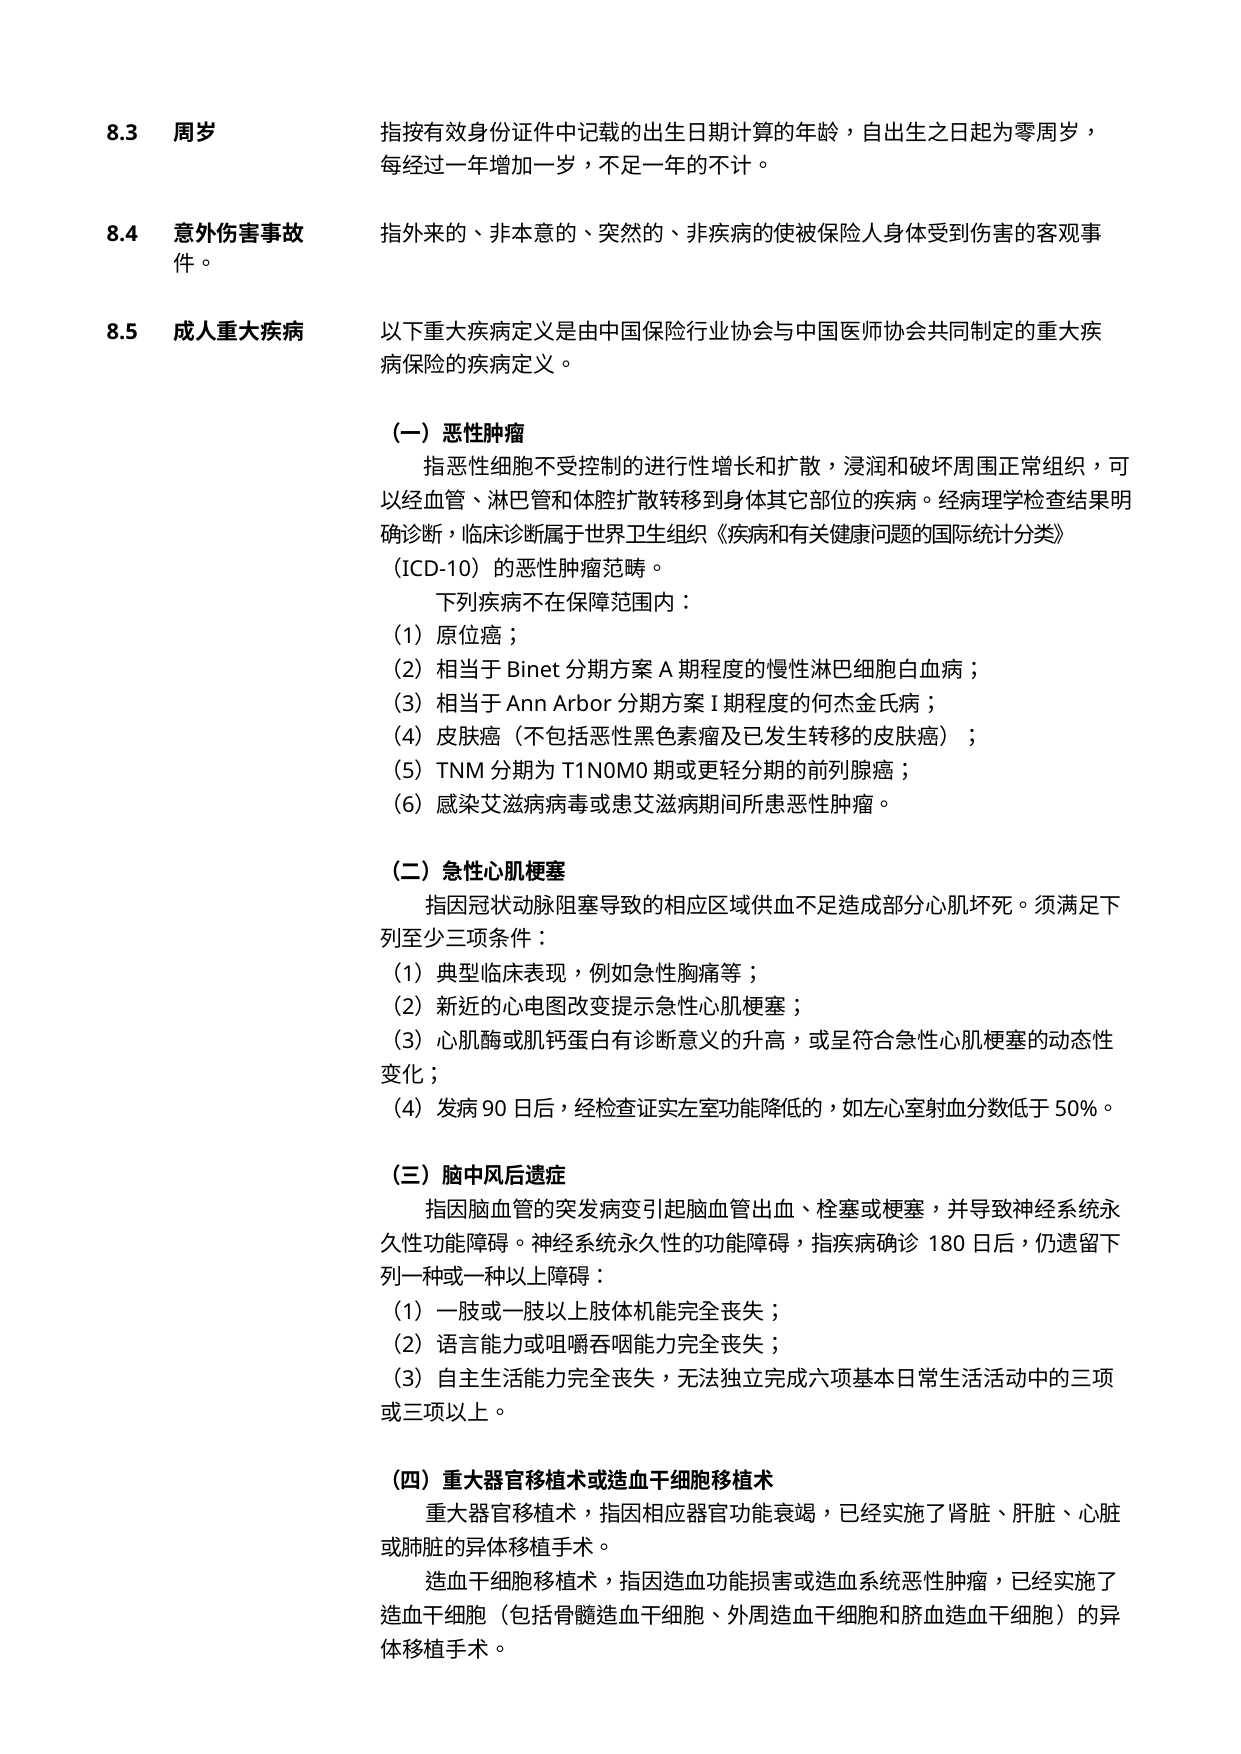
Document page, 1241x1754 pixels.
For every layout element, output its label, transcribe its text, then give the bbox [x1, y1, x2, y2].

text 指因脑血管的突发病变引起脑血管出血、栓塞或梗塞，并导致神经系统永久性功能障碍。神经系统永久性的功能障碍，指疾病确诊 180 日后，仍遗留下列一种或一种以上障碍： [380, 1194, 1122, 1291]
text （1）原位癌； [380, 620, 1144, 650]
text （4）发病 90 日后，经检查证实左室功能降低的，如左心室射血分数低于 50%。 [380, 1093, 1144, 1123]
text 指因冠状动脉阻塞导致的相应区域供血不足造成部分心肌坏死。须满足下列至少三项条件： [380, 889, 1122, 953]
subtitle （二）急性心肌梗塞 [380, 856, 1144, 886]
subtitle （三）脑中风后遗症 [380, 1160, 1144, 1190]
subtitle （一）恶性肿瘤 [380, 418, 1144, 447]
text 造血干细胞移植术，指因造血功能损害或造血系统恶性肿瘤，已经实施了造血干细胞（包括骨髓造血干细胞、外周造血干细胞和脐血造血干细胞）的异体移植手术。 [380, 1566, 1122, 1663]
list 周岁 指按有效身份证件中记载的出生日期计算的年龄，自出生之日起为零周岁，每经过一年增加一岁，不足一年的不计。 [106, 117, 1122, 180]
text （3）自主生活能力完全丧失，无法独立完成六项基本日常生活活动中的三项或三项以上。 [380, 1363, 1122, 1426]
text （3）相当于Ann Arbor 分期方案 I 期程度的何杰金氏病； [380, 688, 1144, 717]
text 下列疾病不在保障范围内： [435, 587, 1144, 616]
text （6）感染艾滋病病毒或患艾滋病期间所患恶性肿瘤。 [380, 788, 1144, 818]
text （3）心肌酶或肌钙蛋白有诊断意义的升高，或呈符合急性心肌梗塞的动态性变化； [380, 1025, 1122, 1088]
list 成人重大疾病 以下重大疾病定义是由中国保险行业协会与中国医师协会共同制定的重大疾病保险的疾病定义。 [106, 316, 1102, 379]
list 意外伤害事故 指外来的、非本意的、突然的、非疾病的使被保险人身体受到伤害的客观事件。 [106, 218, 1144, 278]
text 重大器官移植术，指因相应器官功能衰竭，已经实施了肾脏、肝脏、心脏或肺脏的异体移植手术。 [380, 1498, 1122, 1562]
subtitle （四）重大器官移植术或造血干细胞移植术 [380, 1465, 1144, 1494]
text （5）TNM 分期为 T1N0M0 期或更轻分期的前列腺癌； [380, 755, 1144, 785]
text （1）典型临床表现，例如急性胸痛等； [380, 958, 1144, 987]
text （2）新近的心电图改变提示急性心肌梗塞； [380, 991, 1144, 1021]
text （ICD-10）的恶性肿瘤范畴。 [380, 553, 1144, 583]
text 指恶性细胞不受控制的进行性增长和扩散，浸润和破坏周围正常组织，可以经血管、淋巴管和体腔扩散转移到身体其它部位的疾病。经病理学检查结果明确诊断，临床诊断属于世界卫生组织《疾病和有关健康问题的国际统计分类》 [380, 451, 1132, 548]
text （2）语言能力或咀嚼吞咽能力完全丧失； [380, 1329, 1144, 1359]
text （1）一肢或一肢以上肢体机能完全丧失； [380, 1296, 1144, 1325]
text （2）相当于Binet 分期方案 A 期程度的慢性淋巴细胞白血病； [380, 654, 1144, 684]
text （4）皮肤癌（不包括恶性黑色素瘤及已发生转移的皮肤癌）； [380, 721, 1144, 751]
